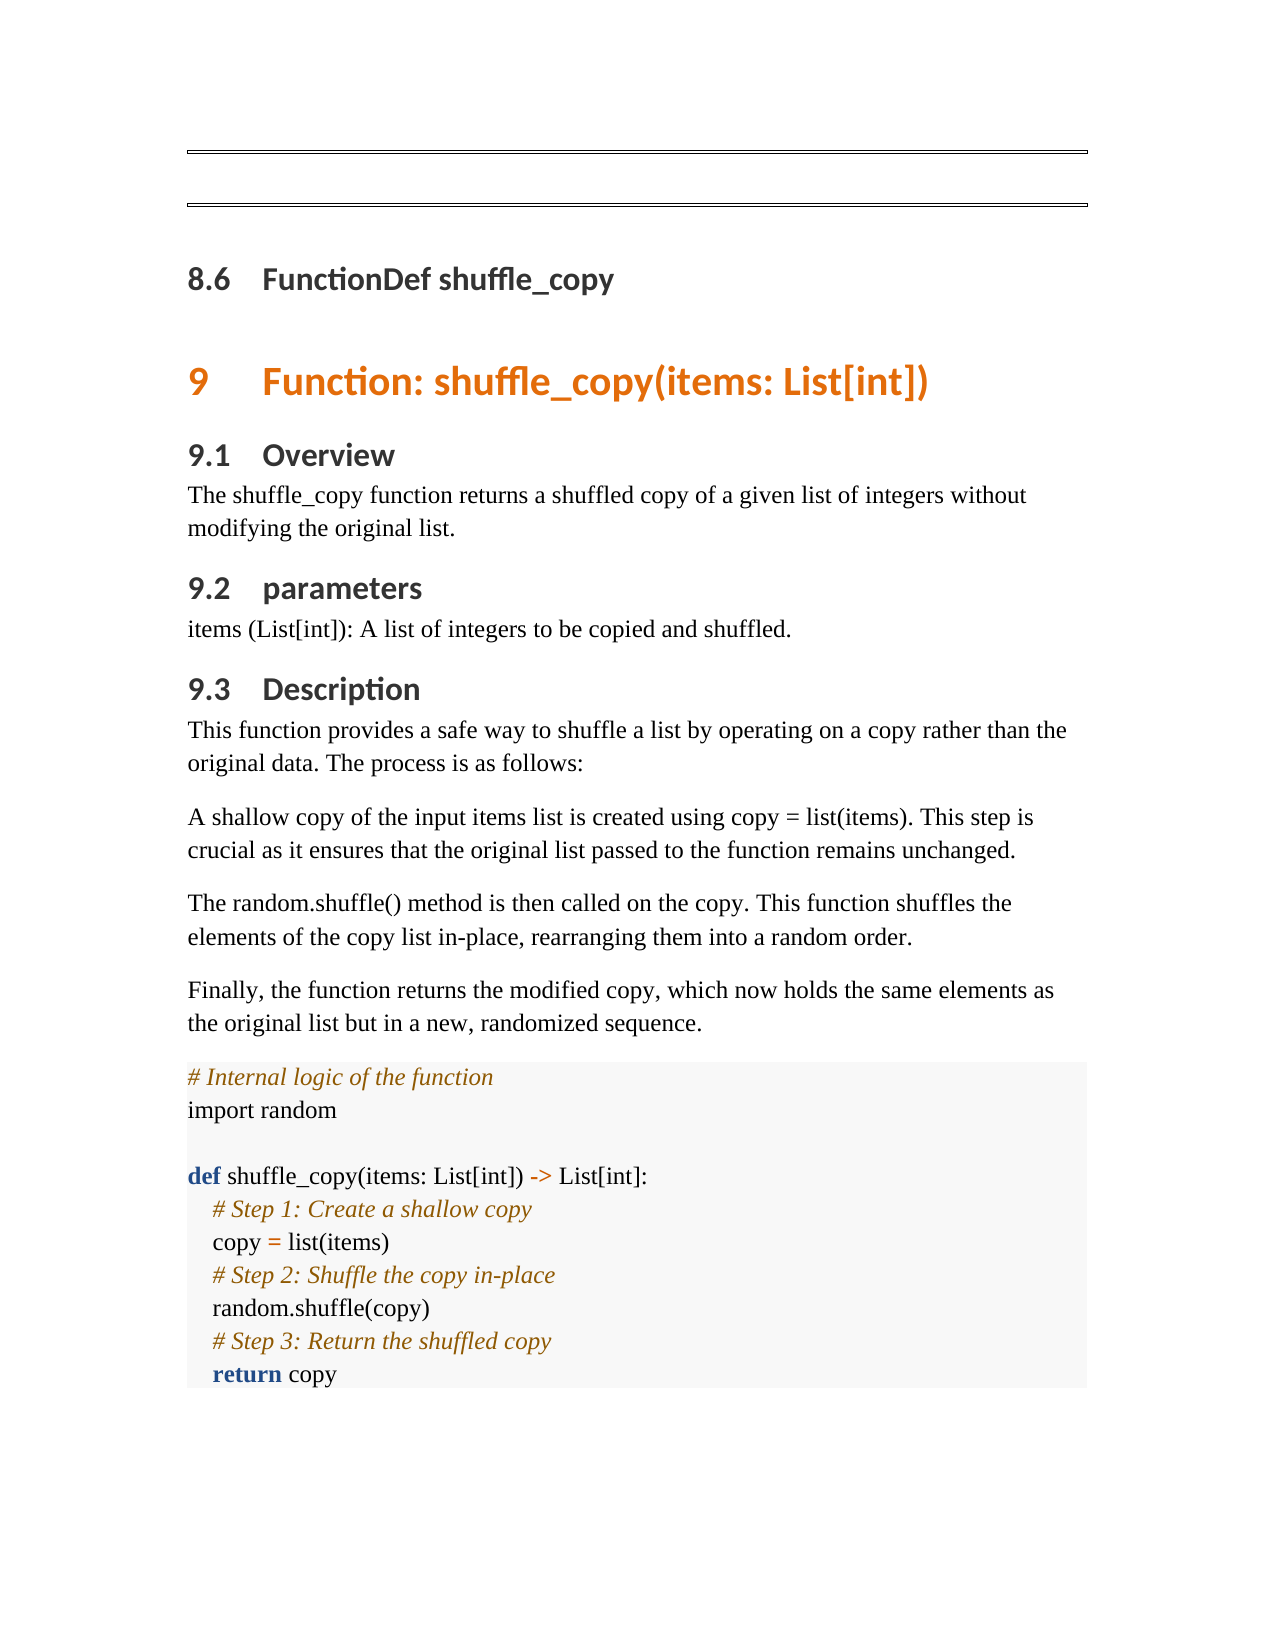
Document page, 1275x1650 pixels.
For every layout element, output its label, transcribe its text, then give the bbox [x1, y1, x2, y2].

subtitle 9.2 parameters [187, 567, 1087, 608]
text # Internal logic of the function import random def shuffle_copy(items: List[int]) -> List[int]: # Step 1: Create a shallow copy copy = list(items) # Step 2: Shuffle the copy in-place random.shuffle(copy) # Step 3: Return the shuffled copy return copy [187, 1062, 1087, 1388]
subtitle 9 Function: shuffle_copy(items: List[int]) [187, 354, 1087, 405]
subtitle 8.6 FunctionDef shuffle_copy [187, 258, 1087, 298]
subtitle 9.1 Overview [187, 434, 1087, 474]
subtitle 9.3 Description [187, 668, 1087, 709]
